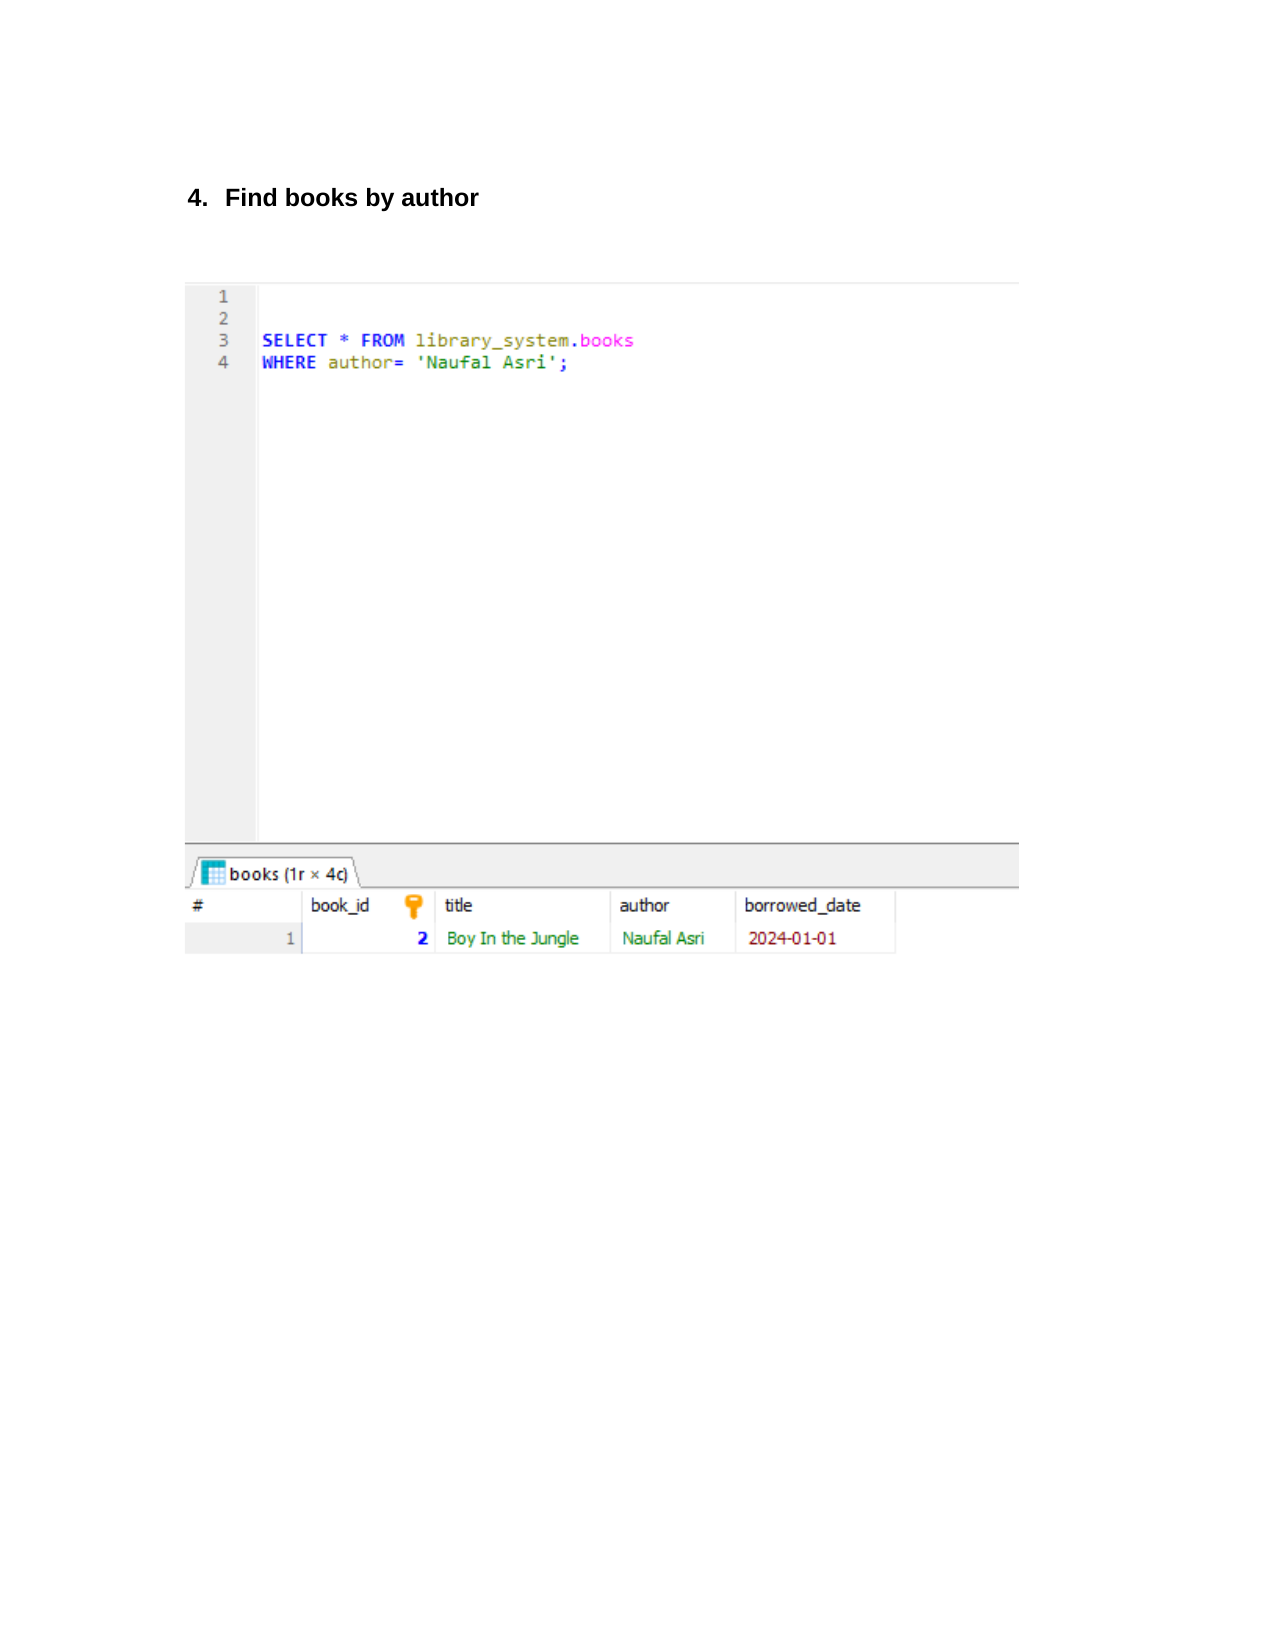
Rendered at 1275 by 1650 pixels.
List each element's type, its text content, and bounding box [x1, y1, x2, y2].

picture [184, 282, 1019, 1012]
list Find books by author [187, 183, 1125, 212]
